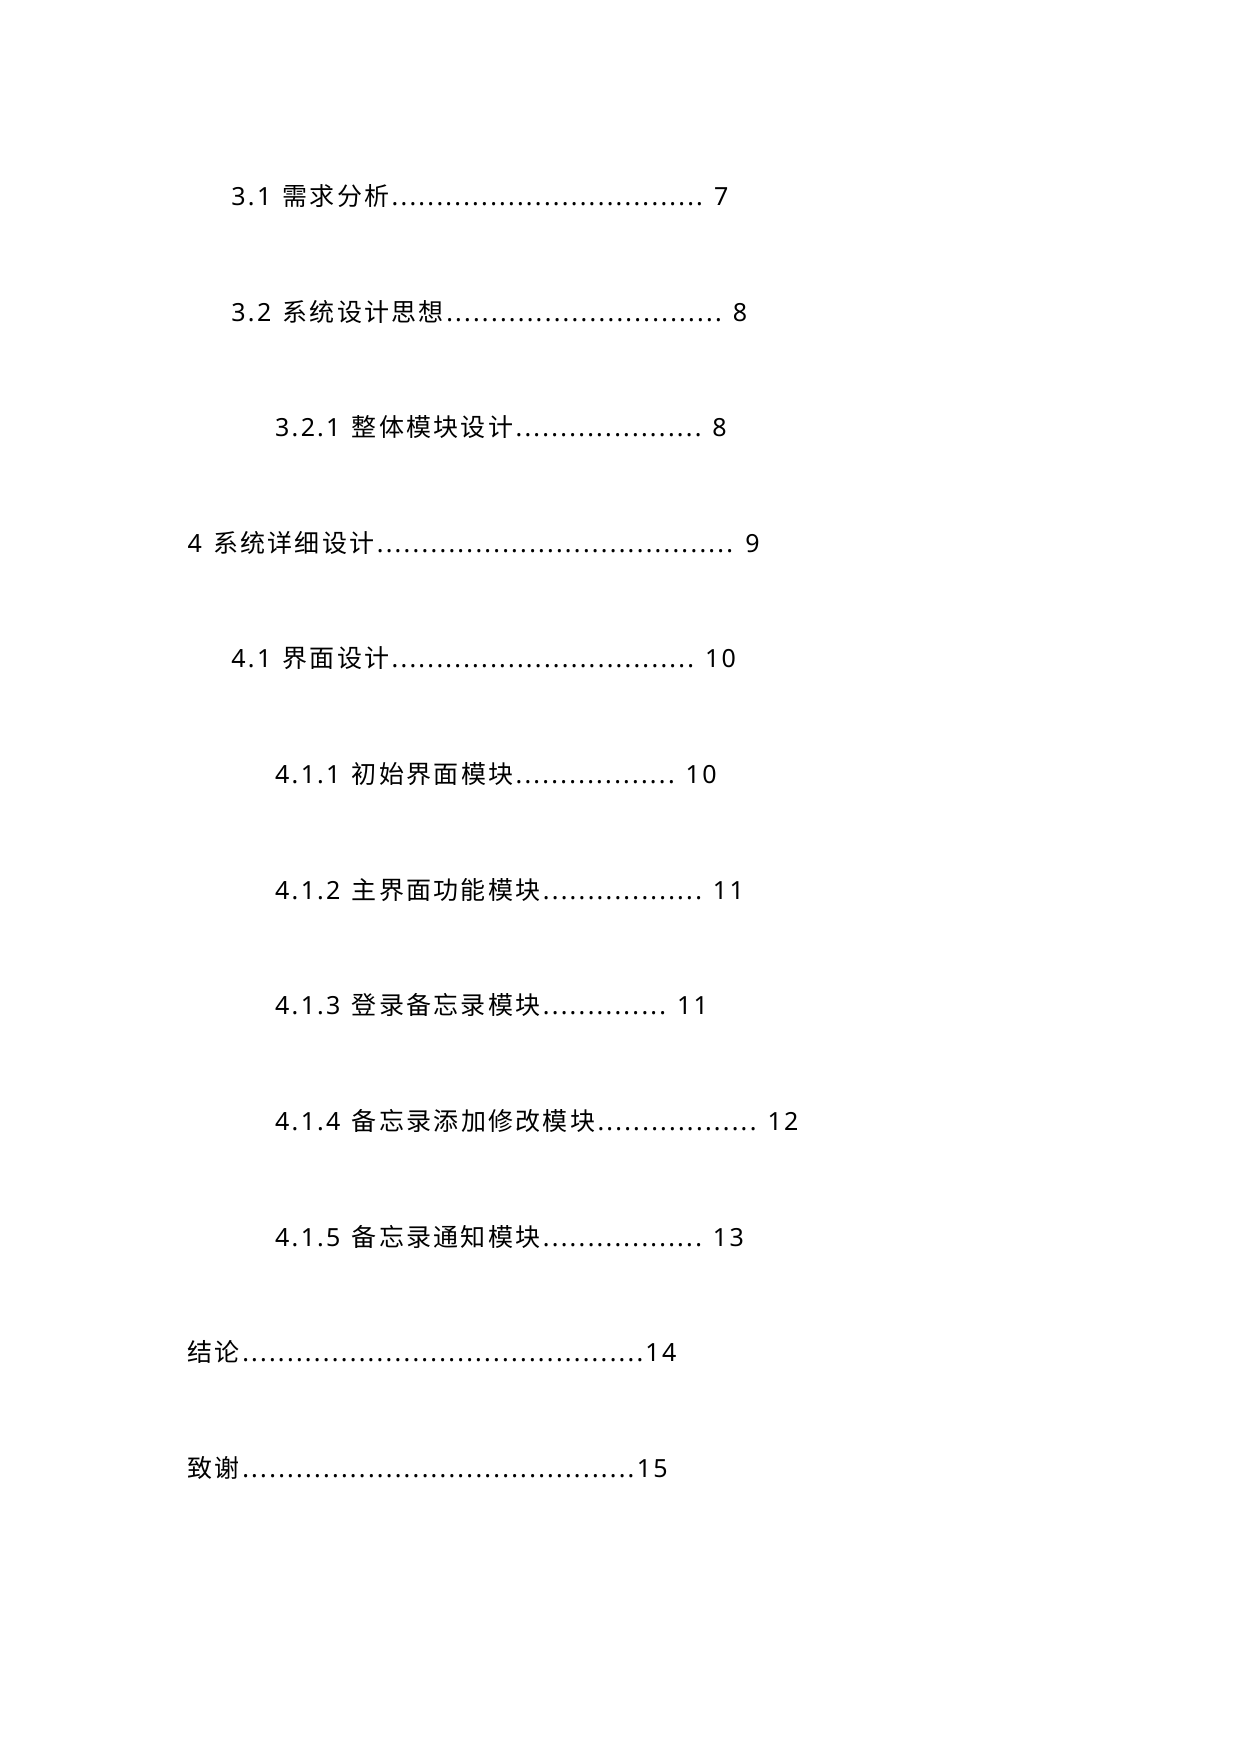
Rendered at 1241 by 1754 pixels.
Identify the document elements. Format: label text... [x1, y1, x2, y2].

text 4.1.1 初始界面模块.................. 10 [187, 740, 1053, 805]
text 4.1.4 备忘录添加修改模块.................. 12 [187, 1087, 1053, 1152]
text 致谢............................................15 [187, 1434, 1053, 1499]
text 3.2.1 整体模块设计..................... 8 [187, 393, 1053, 458]
text 4 系统详细设计........................................ 9 [187, 509, 1053, 574]
text 4.1 界面设计.................................. 10 [187, 624, 1053, 689]
text 4.1.2 主界面功能模块.................. 11 [187, 856, 1053, 921]
text 结论.............................................14 [187, 1318, 1053, 1383]
text 3.1 需求分析................................... 7 [187, 162, 1053, 227]
text 3.2 系统设计思想............................... 8 [187, 278, 1053, 343]
text 4.1.5 备忘录通知模块.................. 13 [187, 1203, 1053, 1268]
text 4.1.3 登录备忘录模块.............. 11 [187, 971, 1053, 1036]
